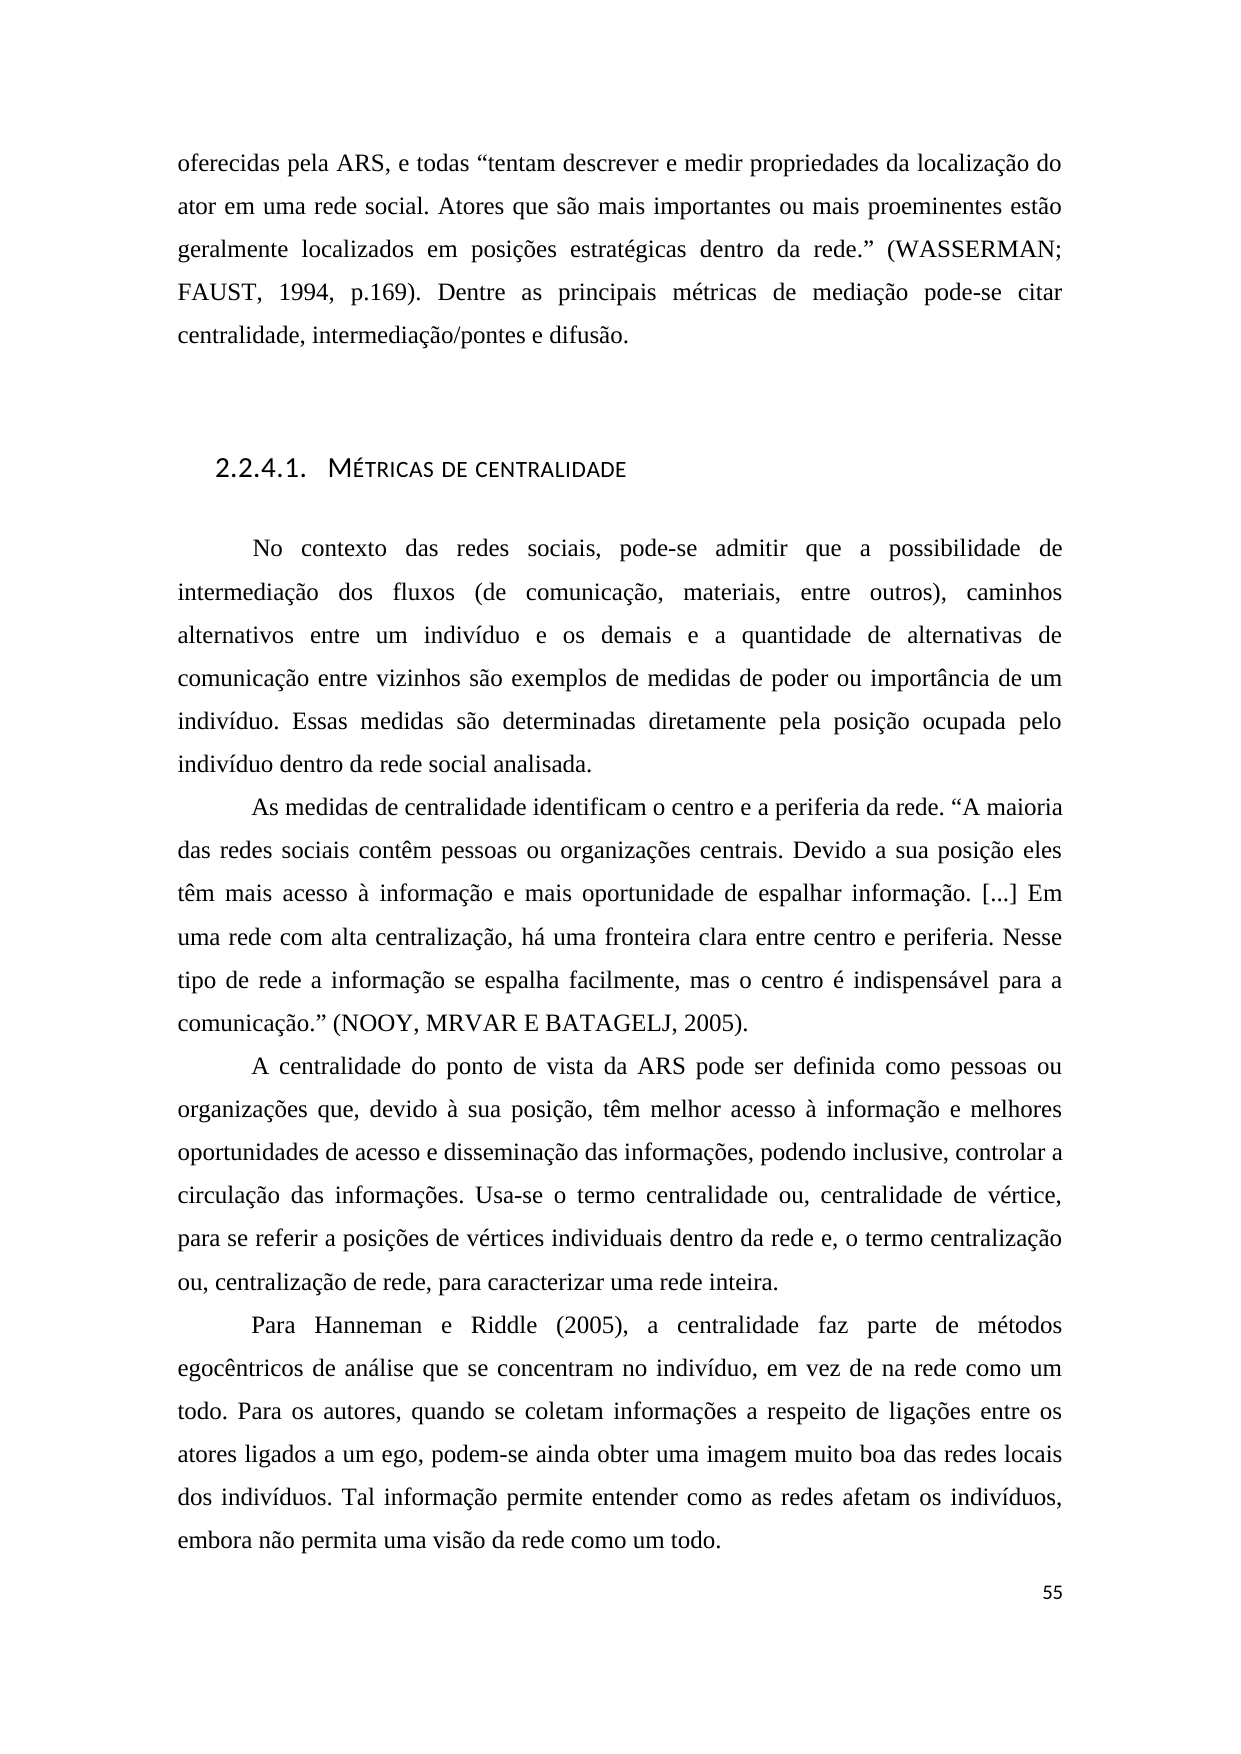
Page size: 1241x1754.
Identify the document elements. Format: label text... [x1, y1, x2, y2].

subtitle Métricas de centralidade [215, 449, 1063, 485]
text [177, 148, 1063, 349]
text A centralidade do ponto de vista da ARS pode ser definida como pessoas ou organizações que, devido à sua posição, têm melhor acesso à informação e melhores oportunidades de acesso e disseminação das informações, podendo inclusive, controlar a circulação das informações. Usa-se o termo centralidade ou, centralidade de vértice, para se referir a posições de vértices individuais dentro da rede e, o termo centralização ou, centralização de rede, para caracterizar uma rede inteira. [177, 1051, 1063, 1295]
text No contexto das redes sociais, pode-se admitir que a possibilidade de intermediação dos fluxos (de comunicação, materiais, entre outros), caminhos alternativos entre um indivíduo e os demais e a quantidade de alternativas de comunicação entre vizinhos são exemplos de medidas de poder ou importância de um indivíduo. Essas medidas são determinadas diretamente pela posição ocupada pelo indivíduo dentro da rede social analisada. [177, 533, 1063, 778]
text Para Hanneman e Riddle (2005), a centralidade faz parte de métodos egocêntricos de análise que se concentram no indivíduo, em vez de na rede como um todo. Para os autores, quando se coletam informações a respeito de ligações entre os atores ligados a um ego, podem-se ainda obter uma imagem muito boa das redes locais dos indivíduos. Tal informação permite entender como as redes afetam os indivíduos, embora não permita uma visão da rede como um todo. [177, 1310, 1063, 1554]
text As medidas de centralidade identificam o centro e a periferia da rede. “A maioria das redes sociais contêm pessoas ou organizações centrais. Devido a sua posição eles têm mais acesso à informação e mais oportunidade de espalhar informação. [...] Em uma rede com alta centralização, há uma fronteira clara entre centro e periferia. Nesse tipo de rede a informação se espalha facilmente, mas o centro é indispensável para a comunicação.” (NOOY, MRVAR E BATAGELJ, 2005). [177, 792, 1063, 1037]
